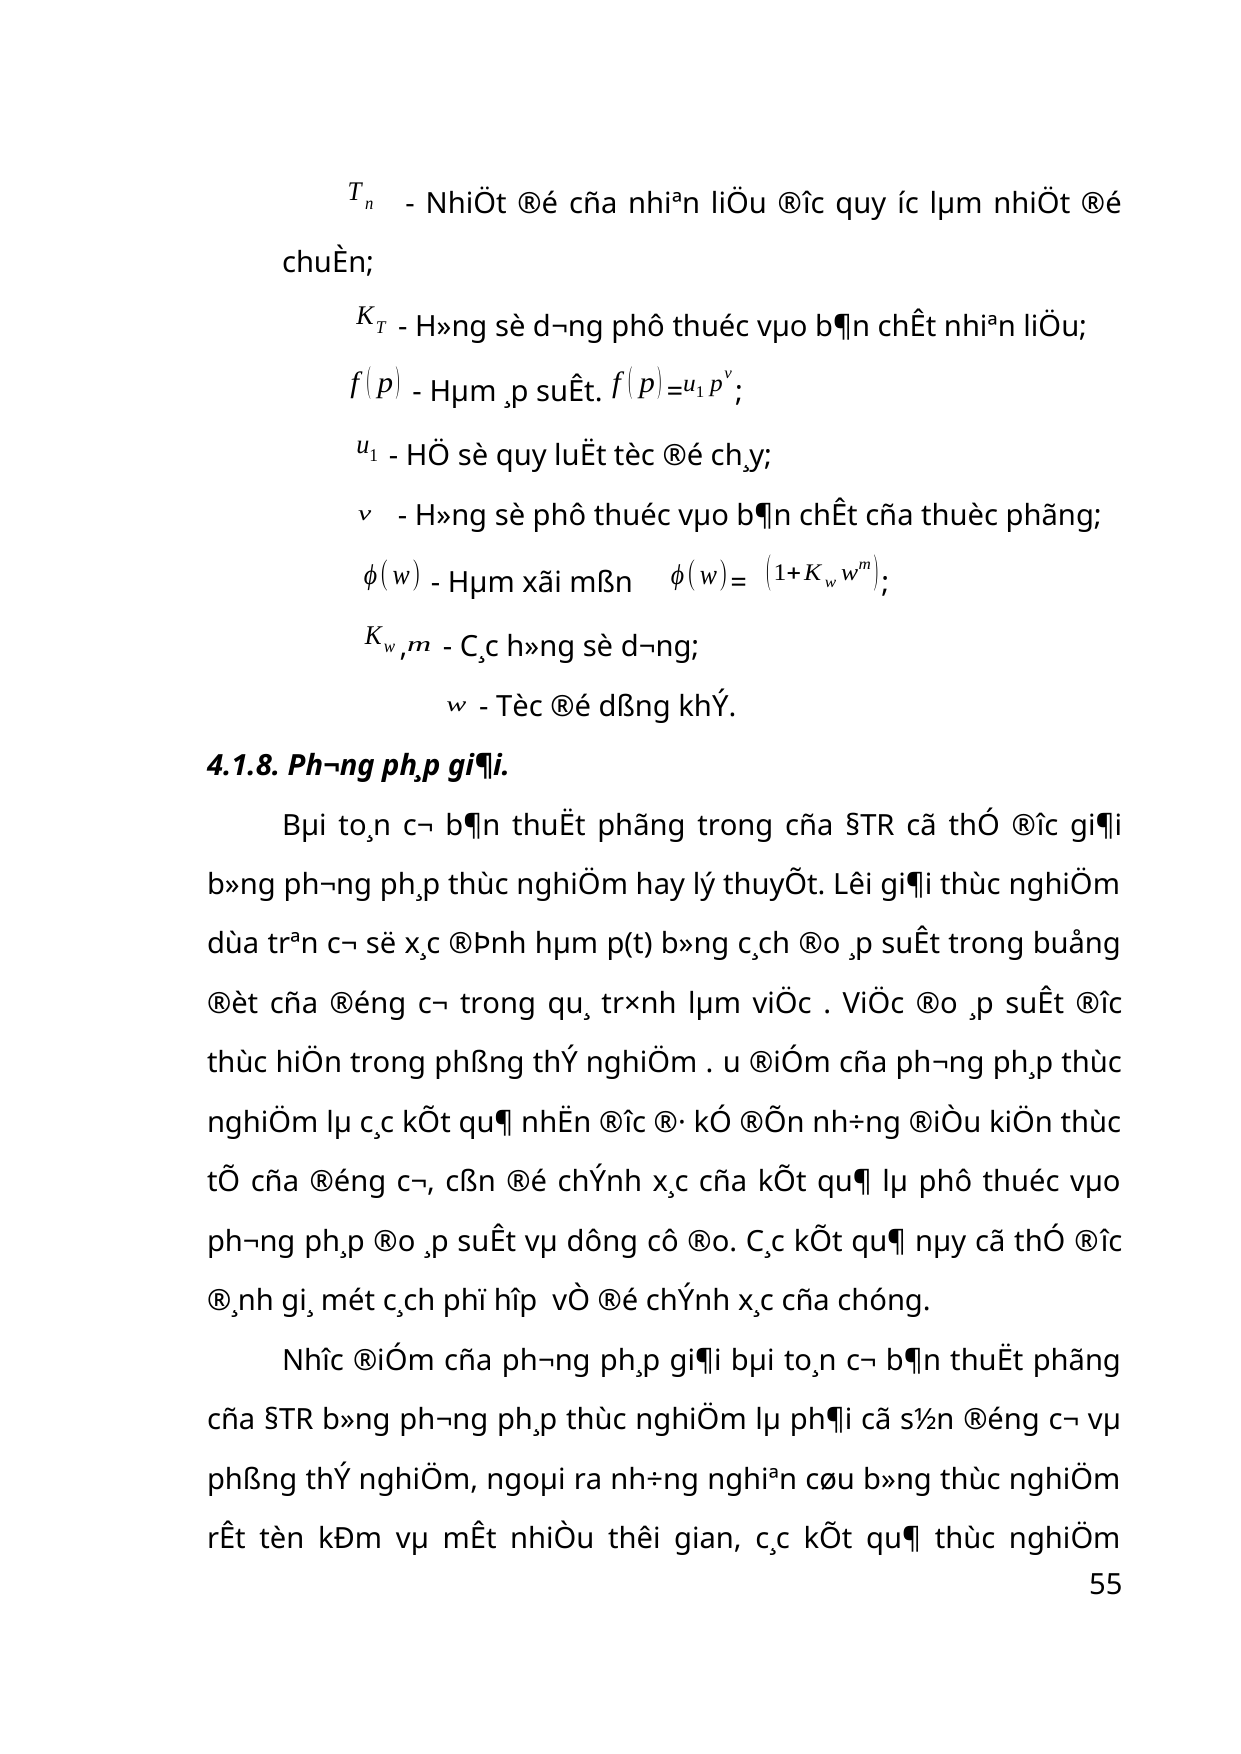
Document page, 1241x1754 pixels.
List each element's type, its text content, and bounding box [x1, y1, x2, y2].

text - H»ng sè d­¬ng phô thuéc vµo b¶n chÊt nhiªn liÖu; [207, 301, 1122, 345]
text - HÖ sè quy luËt tèc ®é ch¸y; [207, 429, 1122, 474]
text - Tèc ®é dßng khÝ. [282, 685, 1122, 724]
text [207, 1339, 1122, 1557]
text - H»ng sè phô thuéc vµo b¶n chÊt cña thuèc phãng; [207, 494, 1122, 533]
text - Hµm xãi mßn =; [207, 553, 1122, 601]
text , - C¸c h»ng sè d­¬ng; [244, 621, 1122, 665]
subtitle 4.1.8. Ph­¬ng ph¸p gi¶i. [207, 744, 1122, 784]
text Bµi to¸n c¬ b¶n thuËt phãng trong cña §TR cã thÓ ®­îc gi¶i b»ng ph­¬ng ph¸p thùc nghiÖm hay lý thuyÕt. Lêi gi¶i thùc nghiÖm dùa trªn c¬ së x¸c ®Þnh hµm p(t) b»ng c¸ch ®o ¸p suÊt trong buång ®èt cña ®éng c¬ trong qu¸ tr×nh lµm viÖc . ViÖc ®o ¸p suÊt ®­îc thùc hiÖn trong phßng thÝ nghiÖm . ­u ®iÓm cña ph­¬ng ph¸p thùc nghiÖm lµ c¸c kÕt qu¶ nhËn ®­îc ®· kÓ ®Õn nh÷ng ®iÒu kiÖn thùc tÕ cña ®éng c¬, cßn ®é chÝnh x¸c cña kÕt qu¶ lµ phô thuéc vµo ph­¬ng ph¸p ®o ¸p suÊt vµ dông cô ®o. C¸c kÕt qu¶ nµy cã thÓ ®­îc ®¸nh gi¸ mét c¸ch phï hîp vÒ ®é chÝnh x¸c cña chóng. [207, 804, 1122, 1319]
text - Hµm ¸p suÊt. =; [207, 365, 1122, 410]
text - NhiÖt ®é cña nhiªn liÖu ®­îc quy ­íc lµm nhiÖt ®é chuÈn; [282, 177, 1122, 281]
